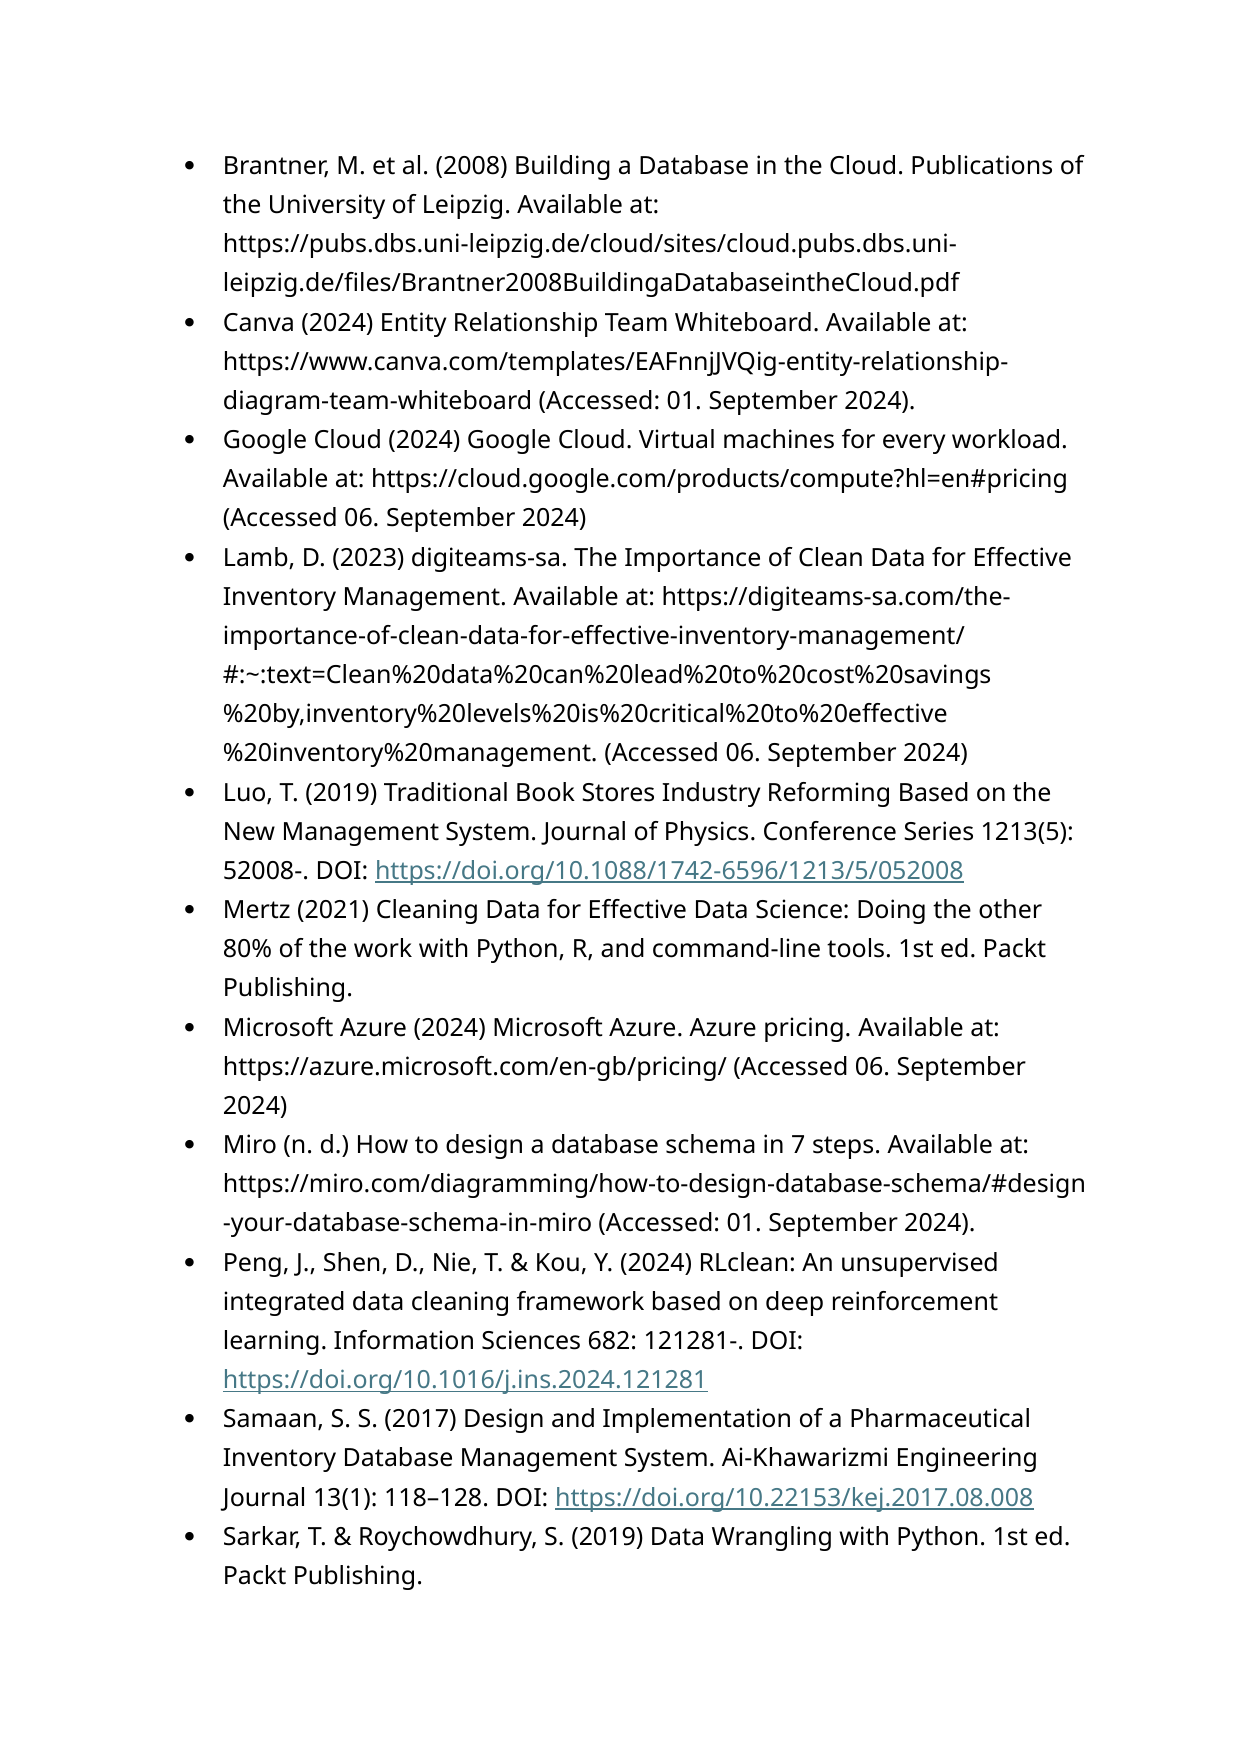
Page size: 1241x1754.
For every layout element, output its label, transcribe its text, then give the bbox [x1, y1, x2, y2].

list Google Cloud (2024) Google Cloud. Virtual machines for every workload. Available at: https://cloud.google.com/products/compute?hl=en#pricing (Accessed 06. September 2024) [185, 422, 1093, 534]
list Lamb, D. (2023) digiteams-sa. The Importance of Clean Data for Effective Inventory Management. Available at: https://digiteams-sa.com/the-importance-of-clean-data-for-effective-inventory-management/#:~:text=Clean%20data%20can%20lead%20to%20cost%20savings%20by,inventory%20levels%20is%20critical%20to%20effective%20inventory%20management. (Accessed 06. September 2024) [185, 539, 1093, 769]
list Miro (n. d.) How to design a database schema in 7 steps. Available at: https://miro.com/diagramming/how-to-design-database-schema/#design-your-database-schema-in-miro (Accessed: 01. September 2024). [185, 1127, 1093, 1239]
list Samaan, S. S. (2017) Design and Implementation of a Pharmaceutical Inventory Database Management System. Ai-Khawarizmi Engineering Journal 13(1): 118–128. DOI: https://doi.org/10.22153/kej.2017.08.008 [185, 1401, 1093, 1513]
list Canva (2024) Entity Relationship Team Whiteboard. Available at: https://www.canva.com/templates/EAFnnjJVQig-entity-relationship-diagram-team-whiteboard (Accessed: 01. September 2024). [185, 304, 1093, 417]
list Microsoft Azure (2024) Microsoft Azure. Azure pricing. Available at: https://azure.microsoft.com/en-gb/pricing/ (Accessed 06. September 2024) [185, 1009, 1093, 1122]
list Mertz (2021) Cleaning Data for Effective Data Science: Doing the other 80% of the work with Python, R, and command-line tools. 1st ed. Packt Publishing. [185, 892, 1093, 1004]
list Sarkar, T. & Roychowdhury, S. (2019) Data Wrangling with Python. 1st ed. Packt Publishing. [185, 1518, 1093, 1592]
list Peng, J., Shen, D., Nie, T. & Kou, Y. (2024) RLclean: An unsupervised integrated data cleaning framework based on deep reinforcement learning. Information Sciences 682: 121281-. DOI: https://doi.org/10.1016/j.ins.2024.121281 [185, 1244, 1093, 1396]
list Brantner, M. et al. (2008) Building a Database in the Cloud. Publications of the University of Leipzig. Available at: https://pubs.dbs.uni-leipzig.de/cloud/sites/cloud.pubs.dbs.uni-leipzig.de/files/Brantner2008BuildingaDatabaseintheCloud.pdf [185, 148, 1093, 299]
list Luo, T. (2019) Traditional Book Stores Industry Reforming Based on the New Management System. Journal of Physics. Conference Series 1213(5): 52008-. DOI: https://doi.org/10.1088/1742-6596/1213/5/052008 [185, 774, 1093, 887]
